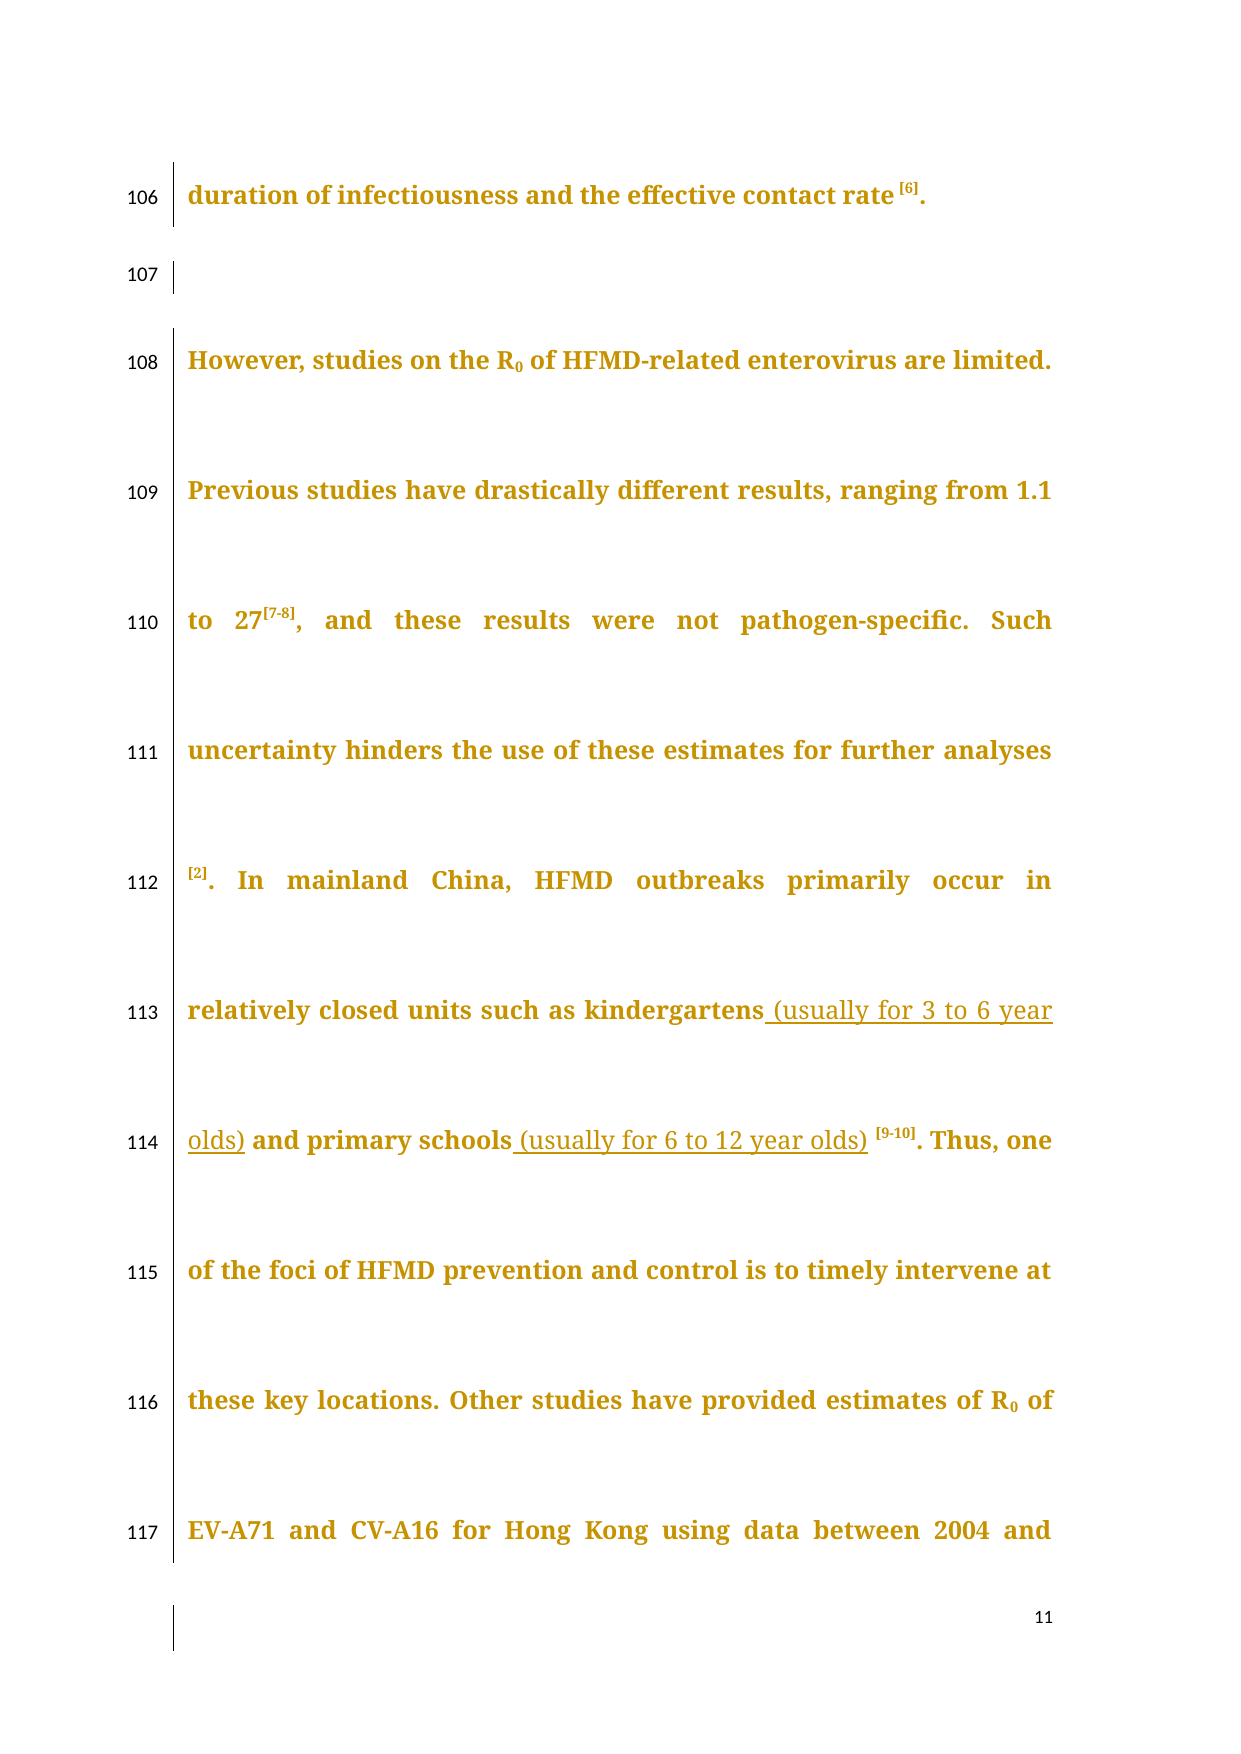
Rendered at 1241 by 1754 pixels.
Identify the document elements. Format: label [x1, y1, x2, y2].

text [187, 162, 1053, 227]
text [187, 328, 1053, 1563]
